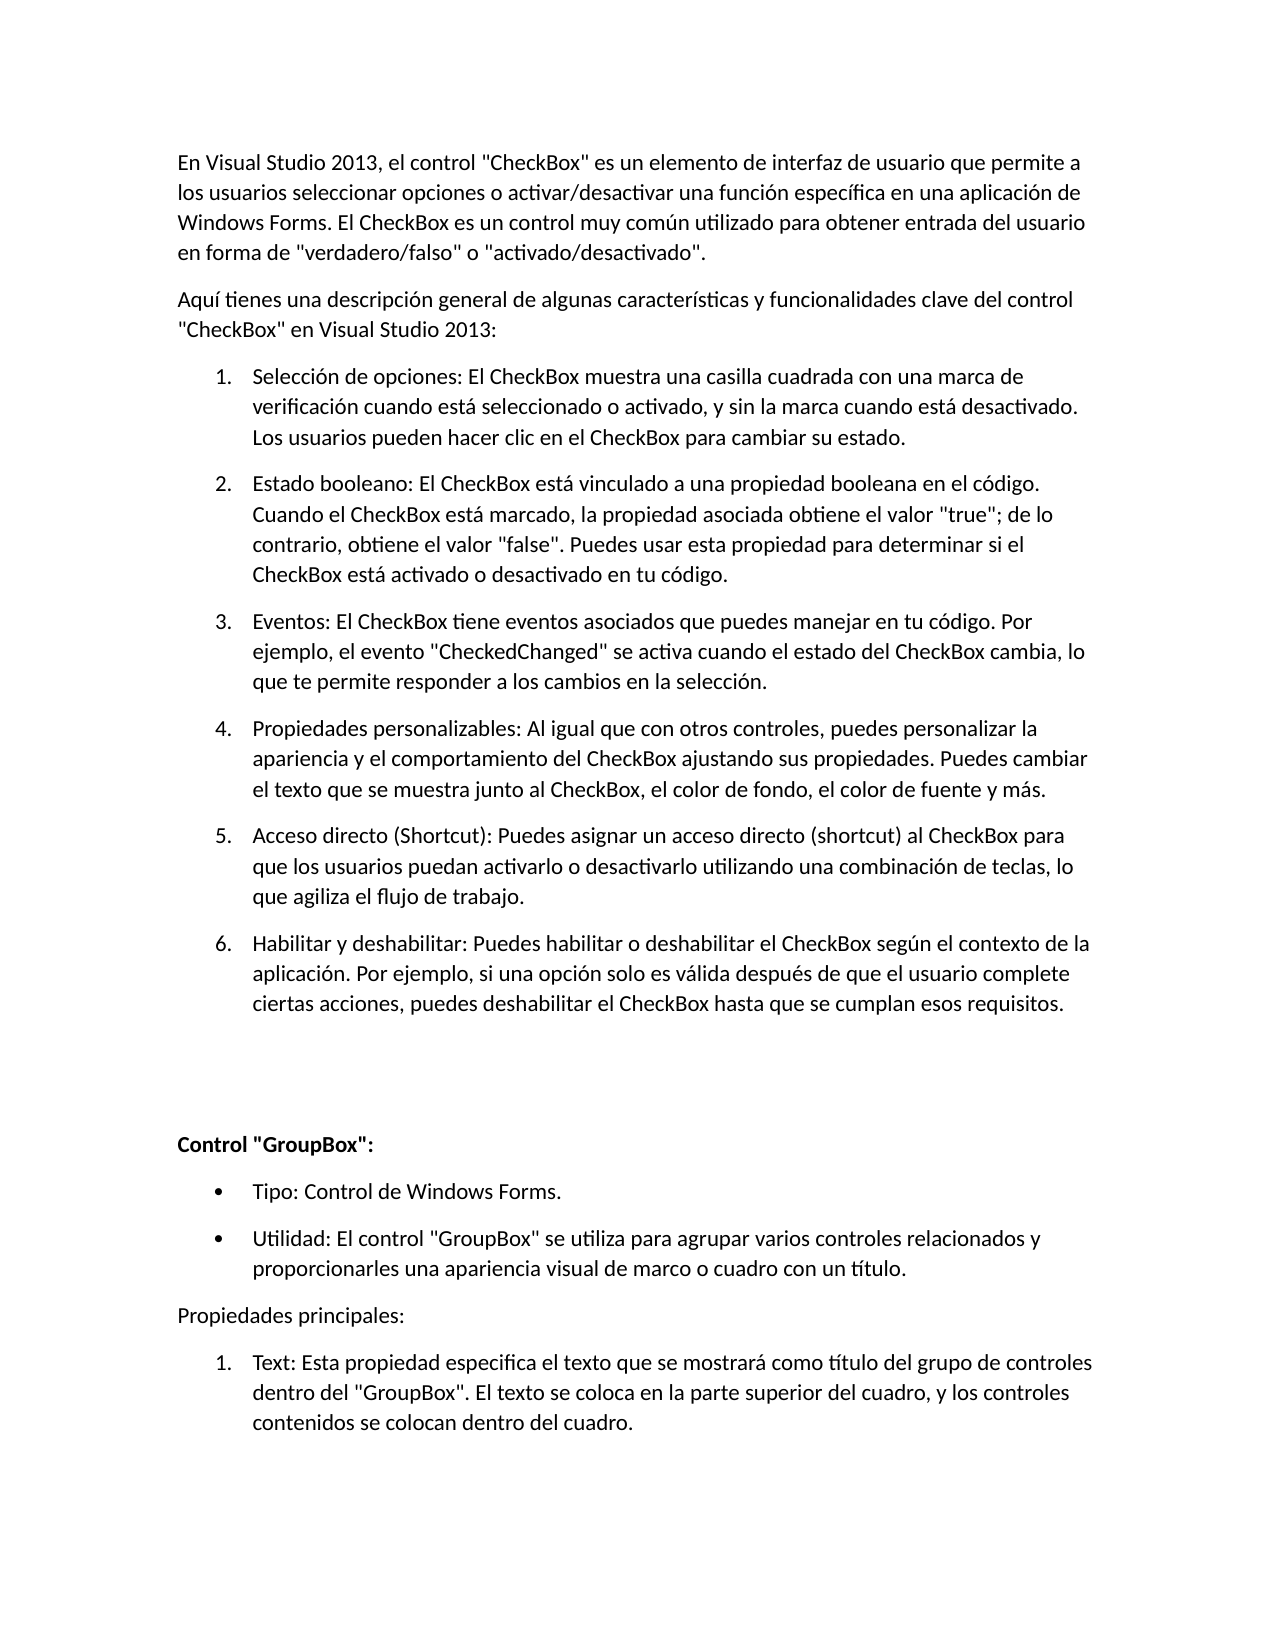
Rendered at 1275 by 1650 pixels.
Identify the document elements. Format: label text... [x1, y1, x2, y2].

list Utilidad: El control "GroupBox" se utiliza para agrupar varios controles relacionados y proporcionarles una apariencia visual de marco o cuadro con un título. [215, 1224, 1098, 1282]
list Tipo: Control de Windows Forms. [215, 1177, 1098, 1205]
text Control "GroupBox": [177, 1130, 1098, 1158]
text En Visual Studio 2013, el control "CheckBox" es un elemento de interfaz de usuario que permite a los usuarios seleccionar opciones o activar/desactivar una función específica en una aplicación de Windows Forms. El CheckBox es un control muy común utilizado para obtener entrada del usuario en forma de "verdadero/falso" o "activado/desactivado". [177, 148, 1098, 266]
text Aquí tienes una descripción general de algunas características y funcionalidades clave del control "CheckBox" en Visual Studio 2013: [177, 285, 1098, 343]
list Eventos: El CheckBox tiene eventos asociados que puedes manejar en tu código. Por ejemplo, el evento "CheckedChanged" se activa cuando el estado del CheckBox cambia, lo que te permite responder a los cambios en la selección. [215, 607, 1098, 695]
list Habilitar y deshabilitar: Puedes habilitar o deshabilitar el CheckBox según el contexto de la aplicación. Por ejemplo, si una opción solo es válida después de que el usuario complete ciertas acciones, puedes deshabilitar el CheckBox hasta que se cumplan esos requisitos. [215, 929, 1098, 1017]
list Propiedades personalizables: Al igual que con otros controles, puedes personalizar la apariencia y el comportamiento del CheckBox ajustando sus propiedades. Puedes cambiar el texto que se muestra junto al CheckBox, el color de fondo, el color de fuente y más. [215, 714, 1098, 803]
list Estado booleano: El CheckBox está vinculado a una propiedad booleana en el código. Cuando el CheckBox está marcado, la propiedad asociada obtiene el valor "true"; de lo contrario, obtiene el valor "false". Puedes usar esta propiedad para determinar si el CheckBox está activado o desactivado en tu código. [215, 469, 1098, 588]
text Propiedades principales: [177, 1301, 1098, 1329]
list Acceso directo (Shortcut): Puedes asignar un acceso directo (shortcut) al CheckBox para que los usuarios puedan activarlo o desactivarlo utilizando una combinación de teclas, lo que agiliza el flujo de trabajo. [215, 822, 1098, 910]
list Text: Esta propiedad especifica el texto que se mostrará como título del grupo de controles dentro del "GroupBox". El texto se coloca en la parte superior del cuadro, y los controles contenidos se colocan dentro del cuadro. [215, 1348, 1098, 1436]
list Selección de opciones: El CheckBox muestra una casilla cuadrada con una marca de verificación cuando está seleccionado o activado, y sin la marca cuando está desactivado. Los usuarios pueden hacer clic en el CheckBox para cambiar su estado. [215, 362, 1098, 451]
